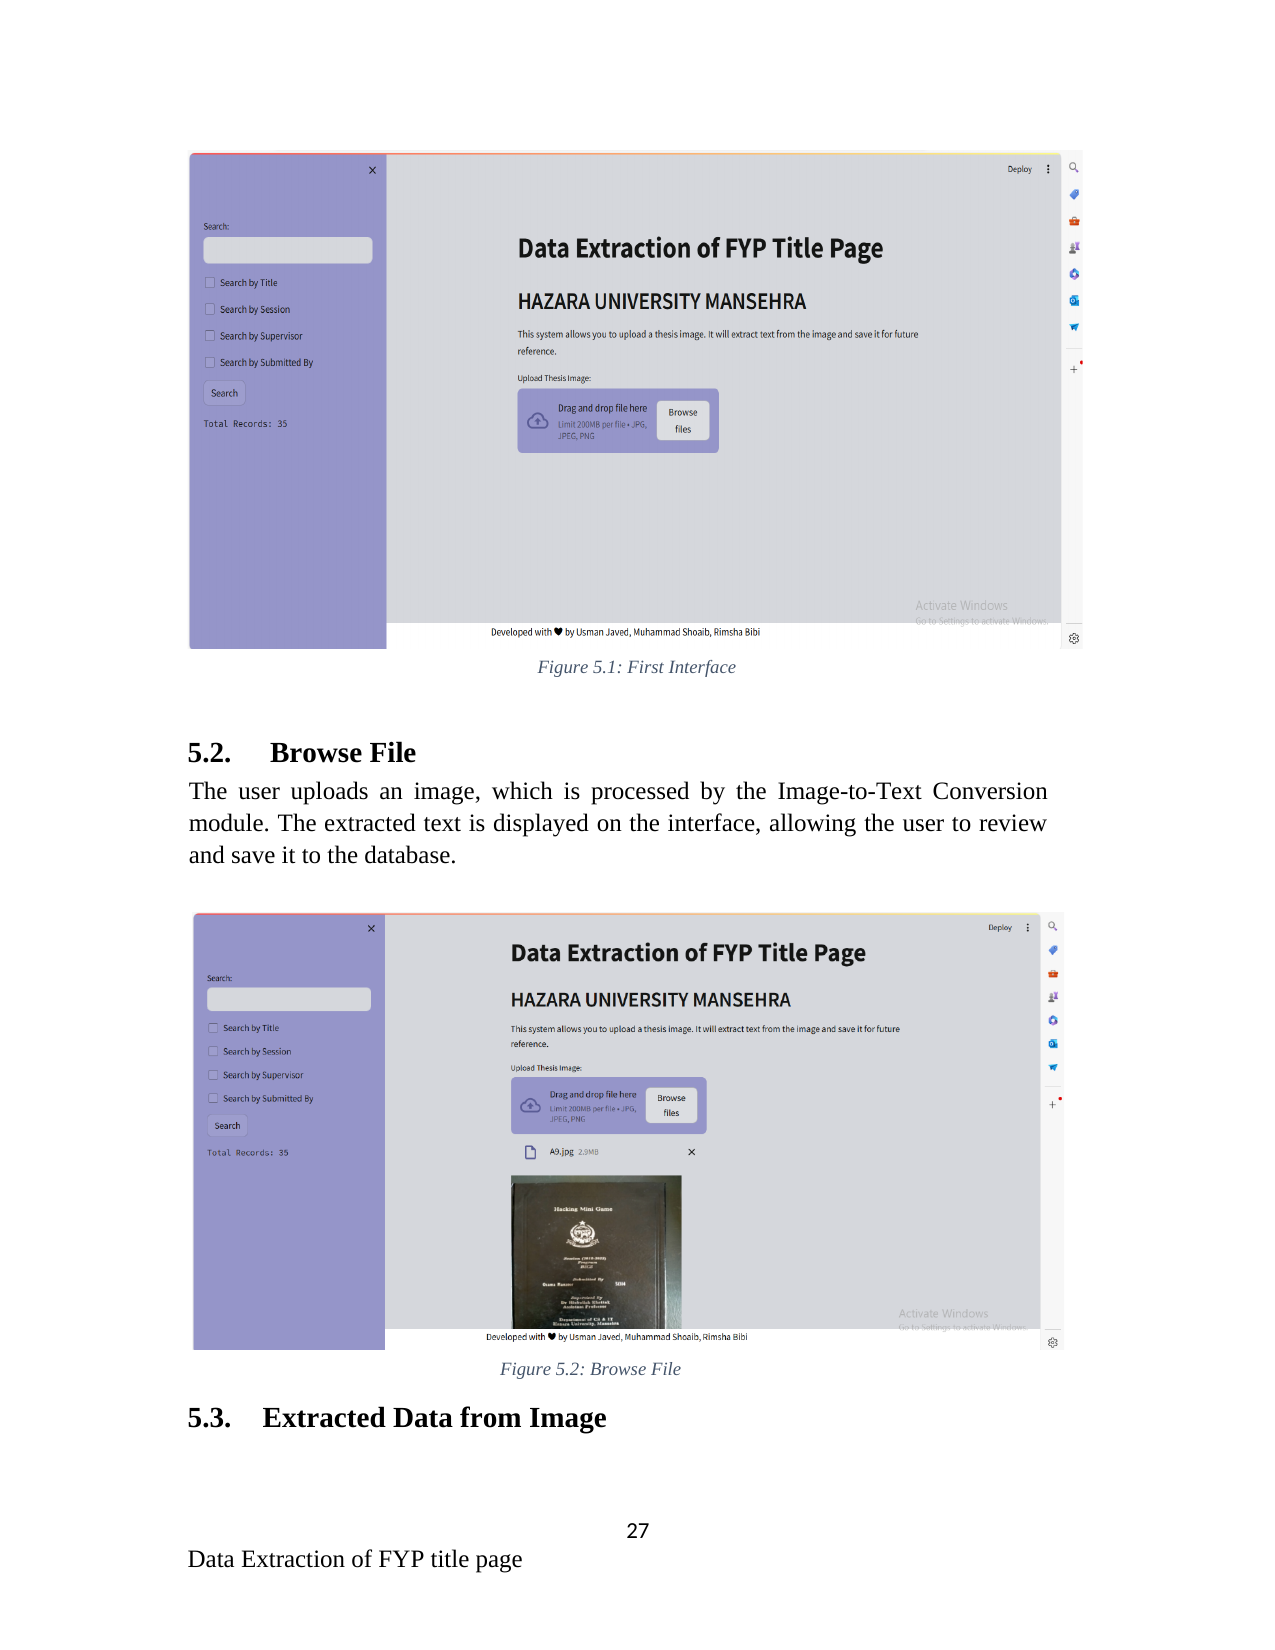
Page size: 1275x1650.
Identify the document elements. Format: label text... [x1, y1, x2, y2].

picture [187, 150, 1083, 649]
subtitle Browse File [187, 735, 1087, 768]
text Figure 5.2: Browse File [187, 1357, 1087, 1379]
text The user uploads an image, which is processed by the Image-to-Text Conversion module. The extracted text is displayed on the interface, allowing the user to review and save it to the database. [187, 776, 1049, 869]
picture [192, 912, 1065, 1350]
text Figure 5.1: First Interface [187, 656, 1087, 678]
list Extracted Data from Image [187, 1400, 1087, 1433]
